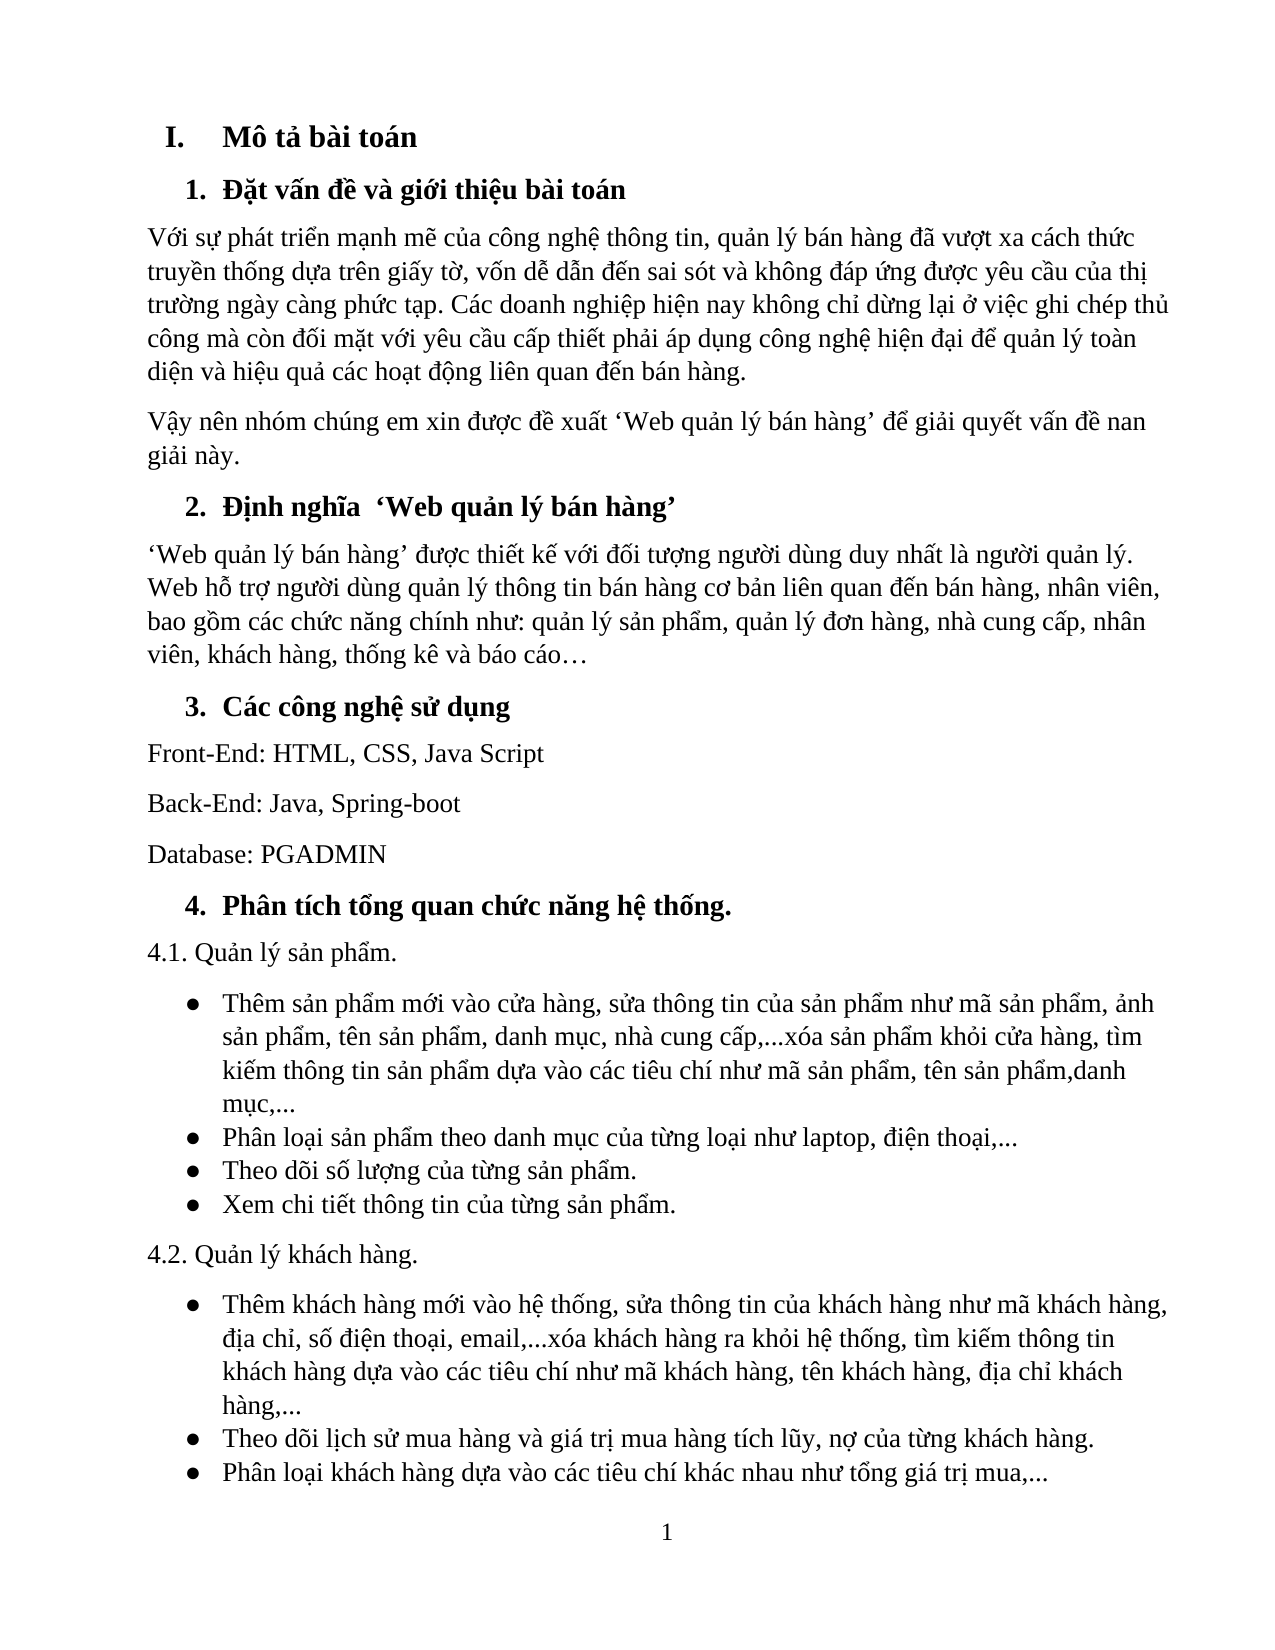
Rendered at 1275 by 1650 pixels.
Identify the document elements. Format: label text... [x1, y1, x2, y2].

text Vậy nên nhóm chúng em xin được đề xuất ‘Web quản lý bán hàng’ để giải quyết vấn đề nan giải này. [147, 405, 1186, 470]
subtitle Định nghĩa ‘Web quản lý bán hàng’ [184, 489, 1186, 523]
text Front-End: HTML, CSS, Java Script [147, 737, 1186, 768]
list Phân loại khách hàng dựa vào các tiêu chí khác nhau như tổng giá trị mua,... [184, 1456, 1186, 1487]
list Theo dõi lịch sử mua hàng và giá trị mua hàng tích lũy, nợ của từng khách hàng. [184, 1423, 1186, 1454]
subtitle Mô tả bài toán [184, 118, 1186, 154]
text 4.2. Quản lý khách hàng. [147, 1238, 1186, 1269]
text 4.1. Quản lý sản phẩm. [147, 937, 1186, 968]
subtitle Phân tích tổng quan chức năng hệ thống. [184, 888, 1186, 921]
text Với sự phát triển mạnh mẽ của công nghệ thông tin, quản lý bán hàng đã vượt xa cách thức truyền thống dựa trên giấy tờ, vốn dễ dẫn đến sai sót và không đáp ứng được yêu cầu của thị trường ngày càng phức tạp. Các doanh nghiệp hiện nay không chỉ dừng lại ở việc ghi chép thủ công mà còn đối mặt với yêu cầu cấp thiết phải áp dụng công nghệ hiện đại để quản lý toàn diện và hiệu quả các hoạt động liên quan đến bán hàng. [147, 221, 1186, 386]
list Thêm khách hàng mới vào hệ thống, sửa thông tin của khách hàng như mã khách hàng, địa chỉ, số điện thoại, email,...xóa khách hàng ra khỏi hệ thống, tìm kiếm thông tin khách hàng dựa vào các tiêu chí như mã khách hàng, tên khách hàng, địa chỉ khách hàng,... [184, 1288, 1186, 1420]
text ‘Web quản lý bán hàng’ được thiết kế với đối tượng người dùng duy nhất là người quản lý. Web hỗ trợ người dùng quản lý thông tin bán hàng cơ bản liên quan đến bán hàng, nhân viên, bao gồm các chức năng chính như: quản lý sản phẩm, quản lý đơn hàng, nhà cung cấp, nhân viên, khách hàng, thống kê và báo cáo… [147, 538, 1186, 669]
list Thêm sản phẩm mới vào cửa hàng, sửa thông tin của sản phẩm như mã sản phẩm, ảnh sản phẩm, tên sản phẩm, danh mục, nhà cung cấp,...xóa sản phẩm khỏi cửa hàng, tìm kiếm thông tin sản phẩm dựa vào các tiêu chí như mã sản phẩm, tên sản phẩm,danh mục,... [184, 987, 1186, 1118]
subtitle Các công nghệ sử dụng [184, 689, 1186, 722]
text Back-End: Java, Spring-boot [147, 787, 1186, 819]
subtitle Đặt vấn đề và giới thiệu bài toán [184, 172, 1186, 206]
list Theo dõi số lượng của từng sản phẩm. [184, 1154, 1186, 1186]
list Phân loại sản phẩm theo danh mục của từng loại như laptop, điện thoại,... [184, 1121, 1186, 1152]
text Database: PGADMIN [147, 838, 1186, 869]
list Xem chi tiết thông tin của từng sản phẩm. [184, 1188, 1186, 1219]
